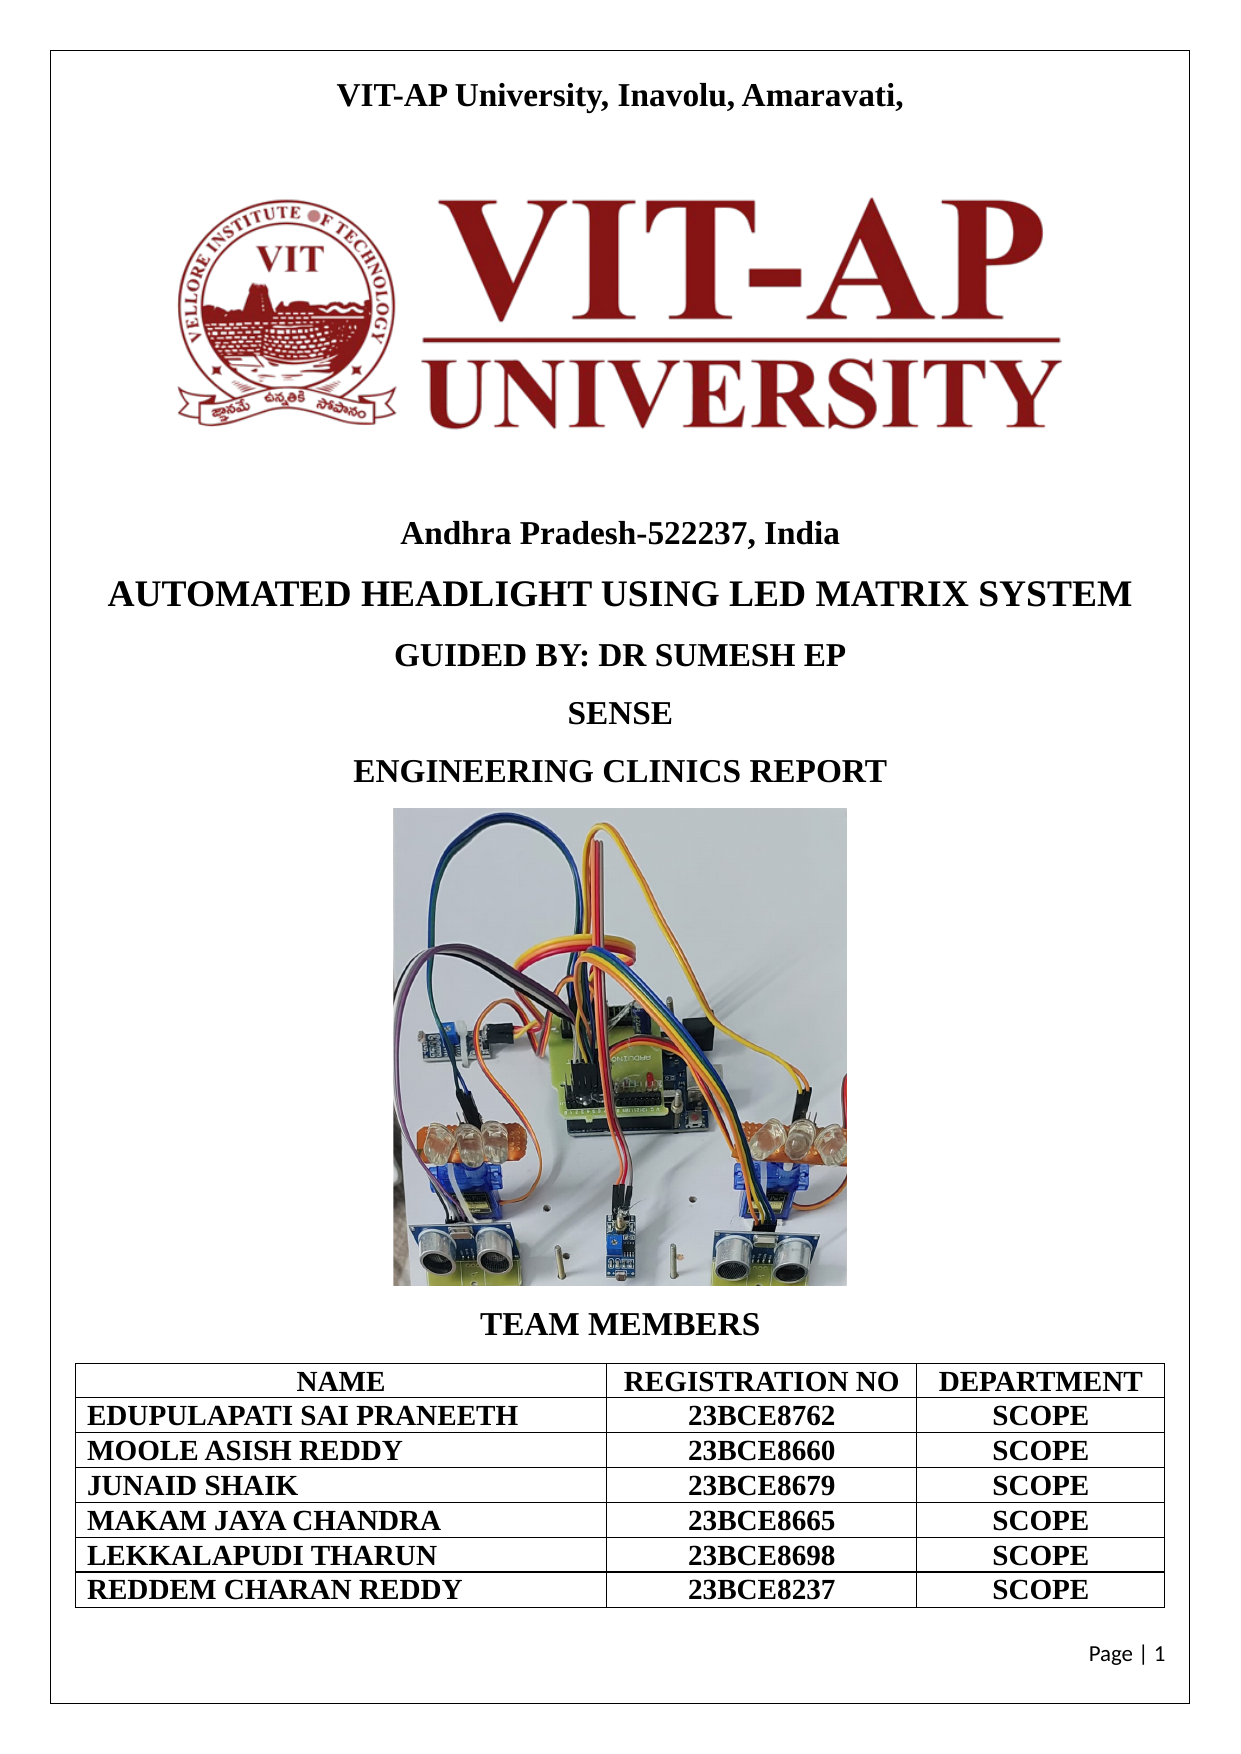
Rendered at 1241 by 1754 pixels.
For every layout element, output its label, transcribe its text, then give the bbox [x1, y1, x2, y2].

text Andhra Pradesh-522237, India [75, 514, 1165, 552]
table_cell LEKKALAPUDI THARUN [76, 1538, 606, 1571]
table_cell 23BCE8660 [607, 1433, 916, 1467]
picture [393, 808, 847, 1286]
table_cell SCOPE [917, 1503, 1164, 1537]
text GUIDED BY: DR SUMESH EP [75, 635, 1165, 673]
table_cell 23BCE8698 [607, 1538, 916, 1571]
table_cell REDDEM CHARAN REDDY [76, 1573, 606, 1607]
text SENSE [75, 693, 1165, 731]
table_cell SCOPE [917, 1573, 1164, 1607]
text VIT-AP University, Inavolu, Amaravati, [75, 75, 1165, 113]
picture [145, 133, 1095, 495]
table_cell 23BCE8237 [607, 1573, 916, 1607]
table_cell SCOPE [917, 1468, 1164, 1502]
text AUTOMATED HEADLIGHT USING LED MATRIX SYSTEM [75, 572, 1165, 615]
table_header DEPARTMENT [917, 1364, 1164, 1397]
table_header REGISTRATION NO [607, 1364, 916, 1397]
table_cell EDUPULAPATI SAI PRANEETH [76, 1398, 606, 1432]
table_cell SCOPE [917, 1433, 1164, 1467]
text TEAM MEMBERS [75, 1305, 1165, 1343]
table_cell JUNAID SHAIK [76, 1468, 606, 1502]
table_cell SCOPE [917, 1538, 1164, 1571]
table_cell MAKAM JAYA CHANDRA [76, 1503, 606, 1537]
table_cell 23BCE8762 [607, 1398, 916, 1432]
text ENGINEERING CLINICS REPORT [75, 751, 1165, 789]
table_header NAME [76, 1364, 606, 1397]
table_cell SCOPE [917, 1398, 1164, 1432]
table_cell 23BCE8665 [607, 1503, 916, 1537]
table_cell 23BCE8679 [607, 1468, 916, 1502]
table_cell MOOLE ASISH REDDY [76, 1433, 606, 1467]
